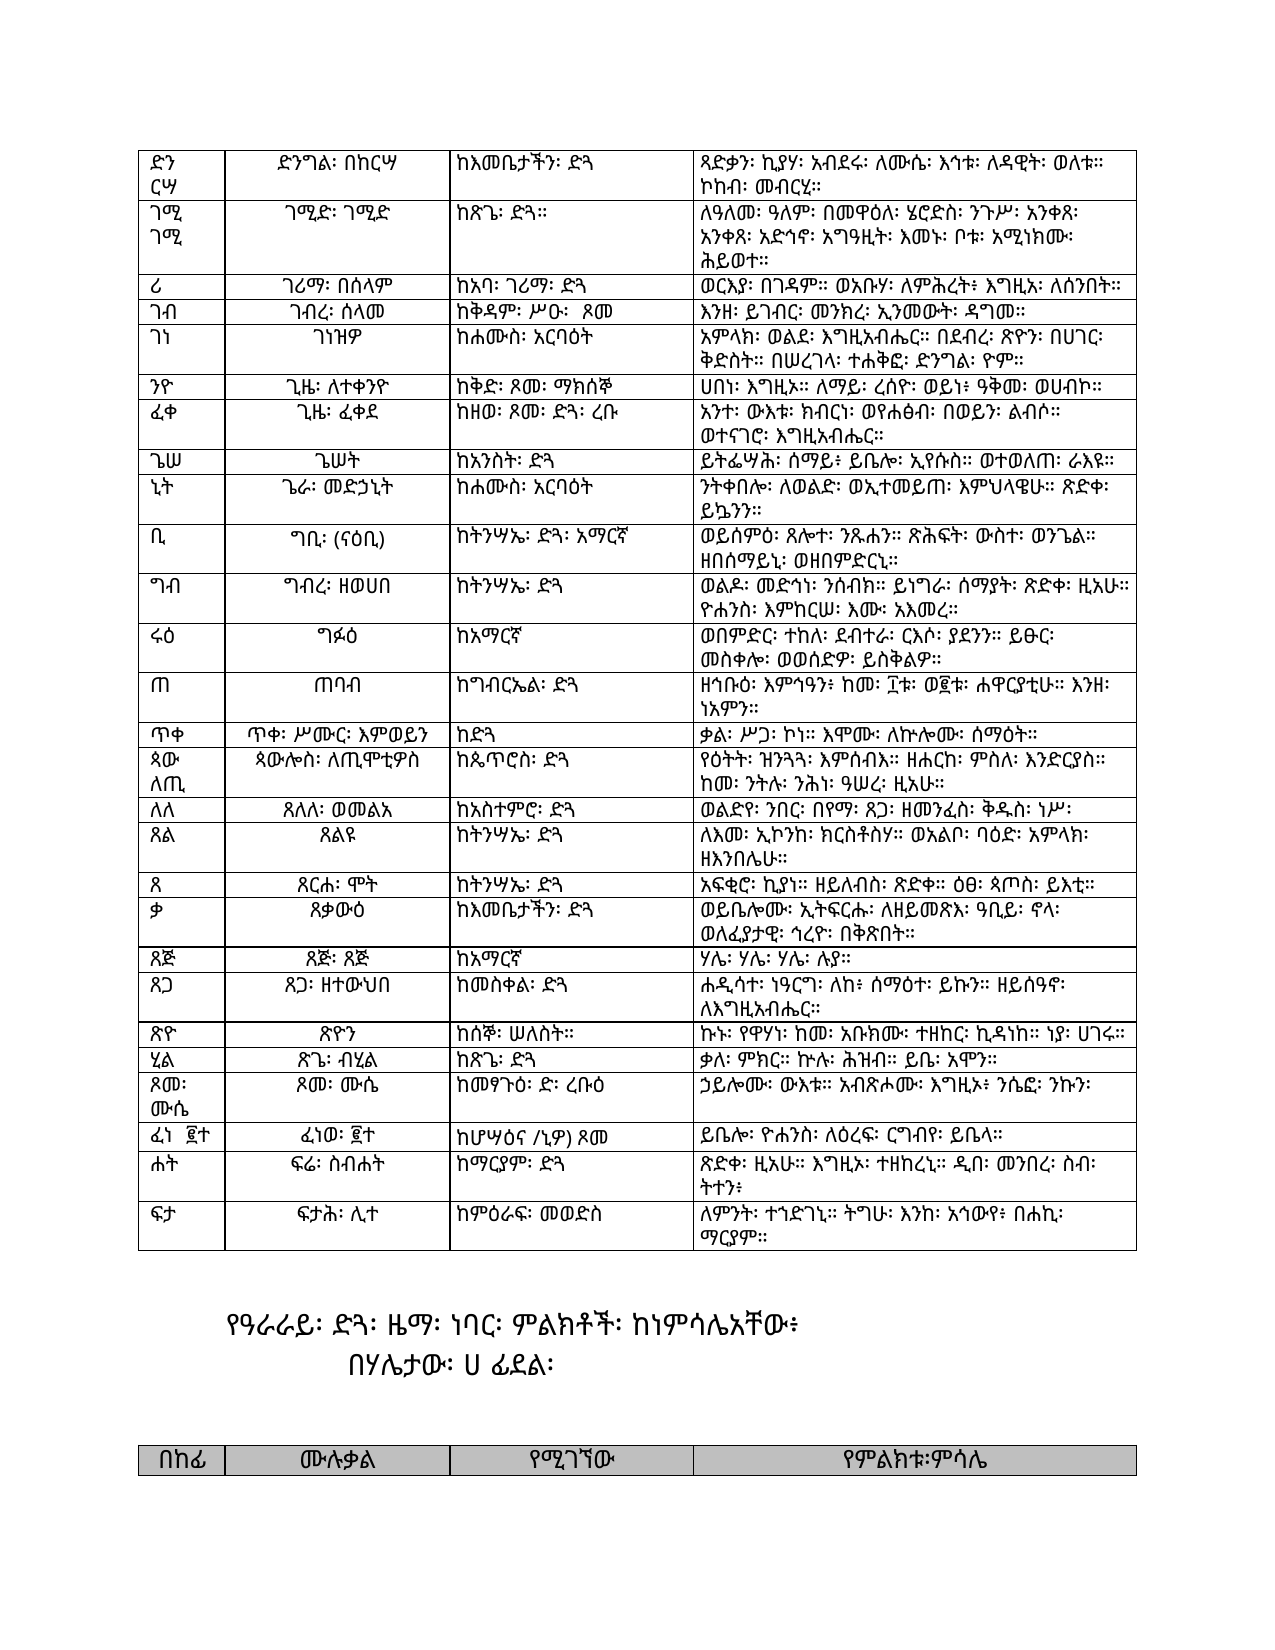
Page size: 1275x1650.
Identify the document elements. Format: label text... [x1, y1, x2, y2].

table_cell ድን ርሣ [139, 151, 224, 199]
table_cell ከድጓ [451, 723, 693, 747]
table_cell ከማርያም፡ ድጓ [451, 1152, 693, 1201]
table_cell ከአንስት፡ ድጓ [451, 450, 693, 474]
table_cell ጸርሐ፡ ሞት [226, 873, 449, 897]
table_cell ጸልዩ [226, 823, 449, 872]
table_cell ወይሰምዕ፡ ጸሎተ፡ ንጹሐን። ጽሕፍት፡ ውስተ፡ ወንጌል። ዘበሰማይኒ፡ ወዘበምድርኒ። [694, 525, 1136, 573]
table_cell ሐት [139, 1152, 224, 1201]
table_cell ፈነወ፡ ፪ተ [226, 1123, 449, 1151]
table_cell ከምዕራፍ፡ መወድስ [451, 1202, 693, 1250]
table_cell ገሚ ገሚ [139, 201, 224, 273]
table_cell ድንግል፡ በከርሣ [226, 151, 449, 199]
table_cell ጥቀ [139, 723, 224, 747]
table_cell ከአስተምሮ፡ ድጓ [451, 798, 693, 822]
table_cell ጌሠ [139, 450, 224, 474]
table_cell ጸ [139, 873, 224, 897]
table_cell ጥቀ፡ ሥሙር፡ እምወይን [226, 723, 449, 747]
table_cell ወርእያ፡ በገዳም። ወአቡሃ፡ ለምሕረት፥ እግዚአ፡ ለሰንበት። [694, 275, 1136, 299]
table_cell ጊዜ፡ ለተቀንዮ [226, 375, 449, 399]
table_cell ገነ [139, 325, 224, 374]
table_cell እንዘ፡ ይገብር፡ መንክረ፡ ኢንመውት፡ ዳግመ። [694, 300, 1136, 324]
table_cell አምላክ፡ ወልደ፡ እግዚአብሔር። በደብረ፡ ጽዮን፡ በሀገር፡ ቅድስት። በሠረገላ፡ ተሐቅፎ፡ ድንግል፡ ዮም። [694, 325, 1136, 374]
table_cell ከጽጌ፡ ድጓ [451, 1048, 693, 1072]
table_cell ጸል [139, 823, 224, 872]
table_cell ግብ [139, 574, 224, 623]
table_cell ይትፌሣሕ፡ ሰማይ፥ ይቤሎ፡ ኢየሱስ። ወተወለጠ፡ ራእዩ። [694, 450, 1136, 474]
text በሃሌታው፡ ሀ ፊደል፡ [150, 1348, 1125, 1382]
table_cell ኩኑ፡ የዋሃነ፡ ከመ፡ አቡክሙ፡ ተዘከር፡ ኪዳነከ። ነያ፡ ሀገሩ። [694, 1023, 1136, 1047]
table_cell ፍታሕ፡ ሊተ [226, 1202, 449, 1250]
table_cell ከትንሣኤ፡ ድጓ [451, 873, 693, 897]
table_cell ከቅዳም፡ ሥዑ፡ ጾመ [451, 300, 693, 324]
table_cell ፍሬ፡ ስብሐት [226, 1152, 449, 1201]
table_cell ጌሠት [226, 450, 449, 474]
table_cell ጾመ፡ ሙሴ [139, 1073, 224, 1122]
table_cell ሐዲሳተ፡ ነዓርግ፡ ለከ፥ ሰማዕተ፡ ይኩን። ዘይሰዓኖ፡ ለእግዚአብሔር። [694, 973, 1136, 1021]
table_cell ከግብርኤል፡ ድጓ [451, 673, 693, 722]
table_cell ገብረ፡ ሰላመ [226, 300, 449, 324]
table_cell ወይቤሎሙ፡ ኢትፍርሑ፡ ለዘይመጽእ፡ ዓቢይ፡ ኖላ፡ ወለፈያታዊ፡ ኅረዮ፡ በቅጽበት። [694, 898, 1136, 946]
table_cell ከትንሣኤ፡ ድጓ [451, 823, 693, 872]
table_cell ከሐሙስ፡ አርባዕት [451, 475, 693, 523]
table_cell ለምንት፡ ተኀድገኒ። ትግሁ፡ እንከ፡ አኅውየ፥ በሐኪ፡ ማርያም። [694, 1202, 1136, 1250]
table_cell ግብረ፡ ዘወሀበ [226, 574, 449, 623]
table_cell ለእመ፡ ኢኮንከ፡ ክርስቶስሃ። ወአልቦ፡ ባዕድ፡ አምላክ፡ ዘእንበሌሁ። [694, 823, 1136, 872]
table_cell ጸቃውዕ [226, 898, 449, 946]
table_cell ለለ [139, 798, 224, 822]
table_cell ግፉዕ [226, 624, 449, 672]
text የዓራራይ፡ ድጓ፡ ዜማ፡ ነባር፡ ምልክቶች፡ ከነምሳሌአቸው፥ [150, 1308, 1125, 1342]
table_cell ከትንሣኤ፡ ድጓ [451, 574, 693, 623]
table_cell ለዓለመ፡ ዓለም፡ በመዋዕለ፡ ሄሮድስ፡ ንጉሥ፡ አንቀጸ፡ አንቀጸ፡ አድኅኖ፡ አግዓዚት፡ እመኑ፡ ቦቱ፡ አሚነክሙ፡ ሕይወተ። [694, 201, 1136, 273]
table_cell ጸጋ፡ ዘተውህበ [226, 973, 449, 1021]
table_header ሙሉቃል [226, 1446, 449, 1475]
table_cell ቃል፡ ሥጋ፡ ኮነ። እሞሙ፡ ለኵሎሙ፡ ሰማዕት። [694, 723, 1136, 747]
table_cell ጳው ለጢ [139, 748, 224, 797]
table_cell ጠባብ [226, 673, 449, 722]
table_cell ጸጅ፡ ጸጅ [226, 948, 449, 972]
table_cell አንተ፡ ውእቱ፡ ክብርነ፡ ወየሐፅብ፡ በወይን፡ ልብሶ። ወተናገሮ፡ እግዚአብሔር። [694, 400, 1136, 448]
table_cell ገሪማ፡ በሰላም [226, 275, 449, 299]
table_cell ንዮ [139, 375, 224, 399]
table_cell ጳውሎስ፡ ለጢሞቲዎስ [226, 748, 449, 797]
table_header የምልክቱ፡ምሳሌ [694, 1446, 1136, 1475]
table_cell አፍቂሮ፡ ኪያነ። ዘይለብስ፡ ጽድቀ። ዕፀ፡ ጳጦስ፡ ይእቲ። [694, 873, 1136, 897]
table_cell ከአማርኛ [451, 948, 693, 972]
table_cell ከዘወ፡ ጾመ፡ ድጓ፡ ረቡ [451, 400, 693, 448]
table_cell ሪ [139, 275, 224, 299]
table_cell ወበምድር፡ ተከለ፡ ደብተራ፡ ርእሶ፡ ያደንን። ይፁር፡ መስቀሎ፡ ወወሰድዎ፡ ይስቅልዎ። [694, 624, 1136, 672]
table_cell ከሰኞ፡ ሠለስት። [451, 1023, 693, 1047]
table_cell ፍታ [139, 1202, 224, 1250]
table_cell ከቅድ፡ ጾመ፡ ማክሰኞ [451, 375, 693, 399]
table_cell ጸጅ [139, 948, 224, 972]
table_cell የዕትት፡ ዝንጓጓ፡ እምሰብእ። ዘሐርከ፡ ምስለ፡ እንድርያስ። ከመ፡ ንትሉ፡ ንሕነ፡ ዓሠረ፡ ዚአሁ። [694, 748, 1136, 797]
table_cell ከጴጥሮስ፡ ድጓ [451, 748, 693, 797]
table_cell ከትንሣኤ፡ ድጓ፡ አማርኛ [451, 525, 693, 573]
table_cell ሂል [139, 1048, 224, 1072]
table_cell ወልድየ፡ ንበር፡ በየማ፡ ጸጋ፡ ዘመንፈስ፡ ቅዱስ፡ ነሥ፡ [694, 798, 1136, 822]
table_cell ወልዶ፡ መድኅነ፡ ንሰብክ። ይነግራ፡ ሰማያት፡ ጽድቀ፡ ዚአሁ። ዮሐንስ፡ እምከርሠ፡ እሙ፡ አእመረ። [694, 574, 1136, 623]
table_cell ጌራ፡ መድኃኒት [226, 475, 449, 523]
table_cell ከጽጌ፡ ድጓ። [451, 201, 693, 273]
table_cell ከሐሙስ፡ አርባዕት [451, 325, 693, 374]
table_cell ከእመቤታችን፡ ድጓ [451, 898, 693, 946]
table_cell ሀበነ፡ እግዚኦ። ለማይ፡ ረሰዮ፡ ወይነ፥ ዓቅመ፡ ወሀብኮ። [694, 375, 1136, 399]
table_cell ኒት [139, 475, 224, 523]
table_cell ዘኅቡዕ፡ እምኅዓን፥ ከመ፡ ፲ቱ፡ ወ፪ቱ፡ ሐዋርያቲሁ። እንዘ፡ ነአምን። [694, 673, 1136, 722]
table_cell ጽዮ [139, 1023, 224, 1047]
table_cell ጽዮን [226, 1023, 449, 1047]
table_cell ጸለለ፡ ወመልአ [226, 798, 449, 822]
table_cell ከአባ፡ ገሪማ፡ ድጓ [451, 275, 693, 299]
table_cell ጽጌ፡ ብሂል [226, 1048, 449, 1072]
table_cell ገብ [139, 300, 224, 324]
table_cell ሃሌ፡ ሃሌ፡ ሃሌ፡ ሉያ። [694, 948, 1136, 972]
table_cell ሩዕ [139, 624, 224, 672]
table_cell ከመፃጉዕ፡ ድ፡ ረቡዕ [451, 1073, 693, 1122]
table_cell ገነዝዎ [226, 325, 449, 374]
table_cell ጽድቀ፡ ዚአሁ። እግዚኦ፡ ተዘከረኒ። ዲበ፡ መንበረ፡ ስብ፡ ትተን፥ [694, 1152, 1136, 1201]
table_cell ንትቀበሎ፡ ለወልድ፡ ወኢተመይጠ፡ እምህላዌሁ። ጽድቀ፡ ይኴንን። [694, 475, 1136, 523]
table_cell ቢ [139, 525, 224, 573]
table_header በከፊል [139, 1446, 224, 1475]
table_cell ጾመ፡ ሙሴ [226, 1073, 449, 1122]
table_cell ፈነ ፪ተ [139, 1123, 224, 1151]
table_cell ፈቀ [139, 400, 224, 448]
table_cell ቃለ፡ ምክር። ኵሉ፡ ሕዝብ። ይቤ፡ አሞን። [694, 1048, 1136, 1072]
table_cell ከአማርኛ [451, 624, 693, 672]
table_cell ግቢ፡ (ናዕቢ) [226, 525, 449, 573]
table_cell ከመስቀል፡ ድጓ [451, 973, 693, 1021]
table_cell ጊዜ፡ ፈቀደ [226, 400, 449, 448]
table_cell ኃይሎሙ፡ ውእቱ። አብጽሖሙ፡ እግዚኦ፥ ንሴፎ፡ ንኩን፡ [694, 1073, 1136, 1122]
table_cell ጸጋ [139, 973, 224, 1021]
table_cell ጠ [139, 673, 224, 722]
table_cell ጻድቃን፡ ኪያሃ፡ አብደሩ፡ ለሙሴ፡ እኅቱ፡ ለዳዊት፡ ወለቱ። ኮከብ፡ መብርሂ። [694, 151, 1136, 199]
table_cell ከሆሣዕና /ኒዎ) ጾመ [451, 1123, 693, 1151]
table_cell ቃ [139, 898, 224, 946]
table_cell ገሚድ፡ ገሚድ [226, 201, 449, 273]
table_cell ይቤሎ፡ ዮሐንስ፡ ለዕረፍ፡ ርግብየ፡ ይቤላ። [694, 1123, 1136, 1151]
table_cell ከእመቤታችን፡ ድጓ [451, 151, 693, 199]
table_header የሚገኘው [451, 1446, 693, 1475]
